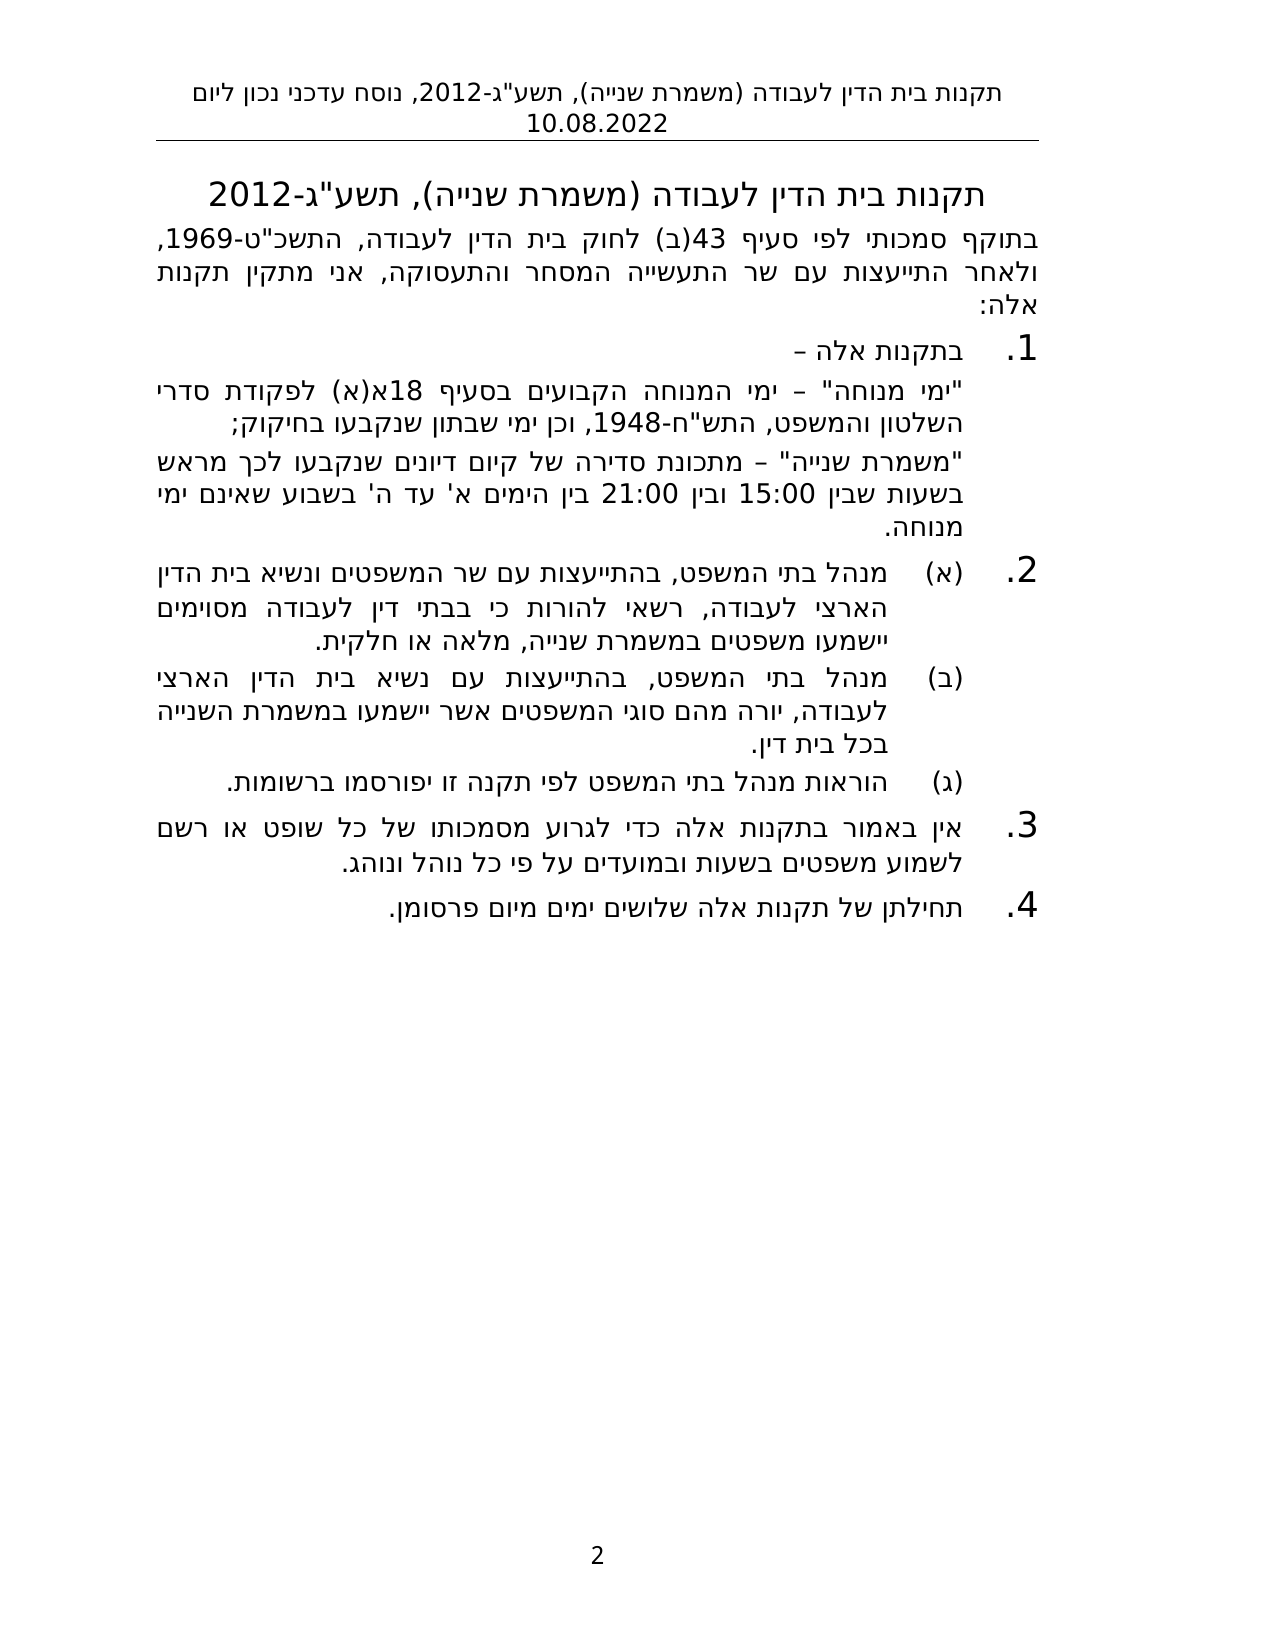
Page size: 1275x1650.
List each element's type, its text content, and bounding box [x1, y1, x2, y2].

text 1. בתקנות אלה – [156, 333, 1039, 374]
text 4. תחילתן של תקנות אלה שלושים ימים מיום פרסומן. [156, 891, 1039, 932]
text 3. אין באמור בתקנות אלה כדי לגרוע מסמכותו של כל שופט או רשם לשמוע משפטים בשעות ובמועדים על פי כל נוהל ונוהג. [156, 811, 1039, 884]
text 2. (א) מנהל בתי המשפט, בהתייעצות עם שר המשפטים ונשיא בית הדין הארצי לעבודה, רשאי להורות כי בבתי דין לעבודה מסוימים יישמעו משפטים במשמרת שנייה, מלאה או חלקית. [156, 556, 1039, 662]
text (ג) הוראות מנהל בתי המשפט לפי תקנה זו יפורסמו ברשומות. [156, 772, 964, 804]
text "משמרת שנייה" – מתכונת סדירה של קיום דיונים שנקבעו לכך מראש בשעות שבין 15:00 ובין 21:00 בין הימים א' עד ה' בשבוע שאינם ימי מנוחה. [156, 452, 964, 549]
text (ב) מנהל בתי המשפט, בהתייעצות עם נשיא בית הדין הארצי לעבודה, יורה מהם סוגי המשפטים אשר יישמעו במשמרת השנייה בכל בית דין. [156, 669, 964, 766]
text "ימי מנוחה" – ימי המנוחה הקבועים בסעיף 18א(א) לפקודת סדרי השלטון והמשפט, התש"ח-1948, וכן ימי שבתון שנקבעו בחיקוק; [156, 381, 964, 445]
text בתוקף סמכותי לפי סעיף 43(ב) לחוק בית הדין לעבודה, התשכ"ט-1969, ולאחר התייעצות עם שר התעשייה המסחר והתעסוקה, אני מתקין תקנות אלה: [156, 229, 1039, 327]
text תקנות בית הדין לעבודה (משמרת שנייה), תשע"ג-2012 [156, 182, 1039, 221]
